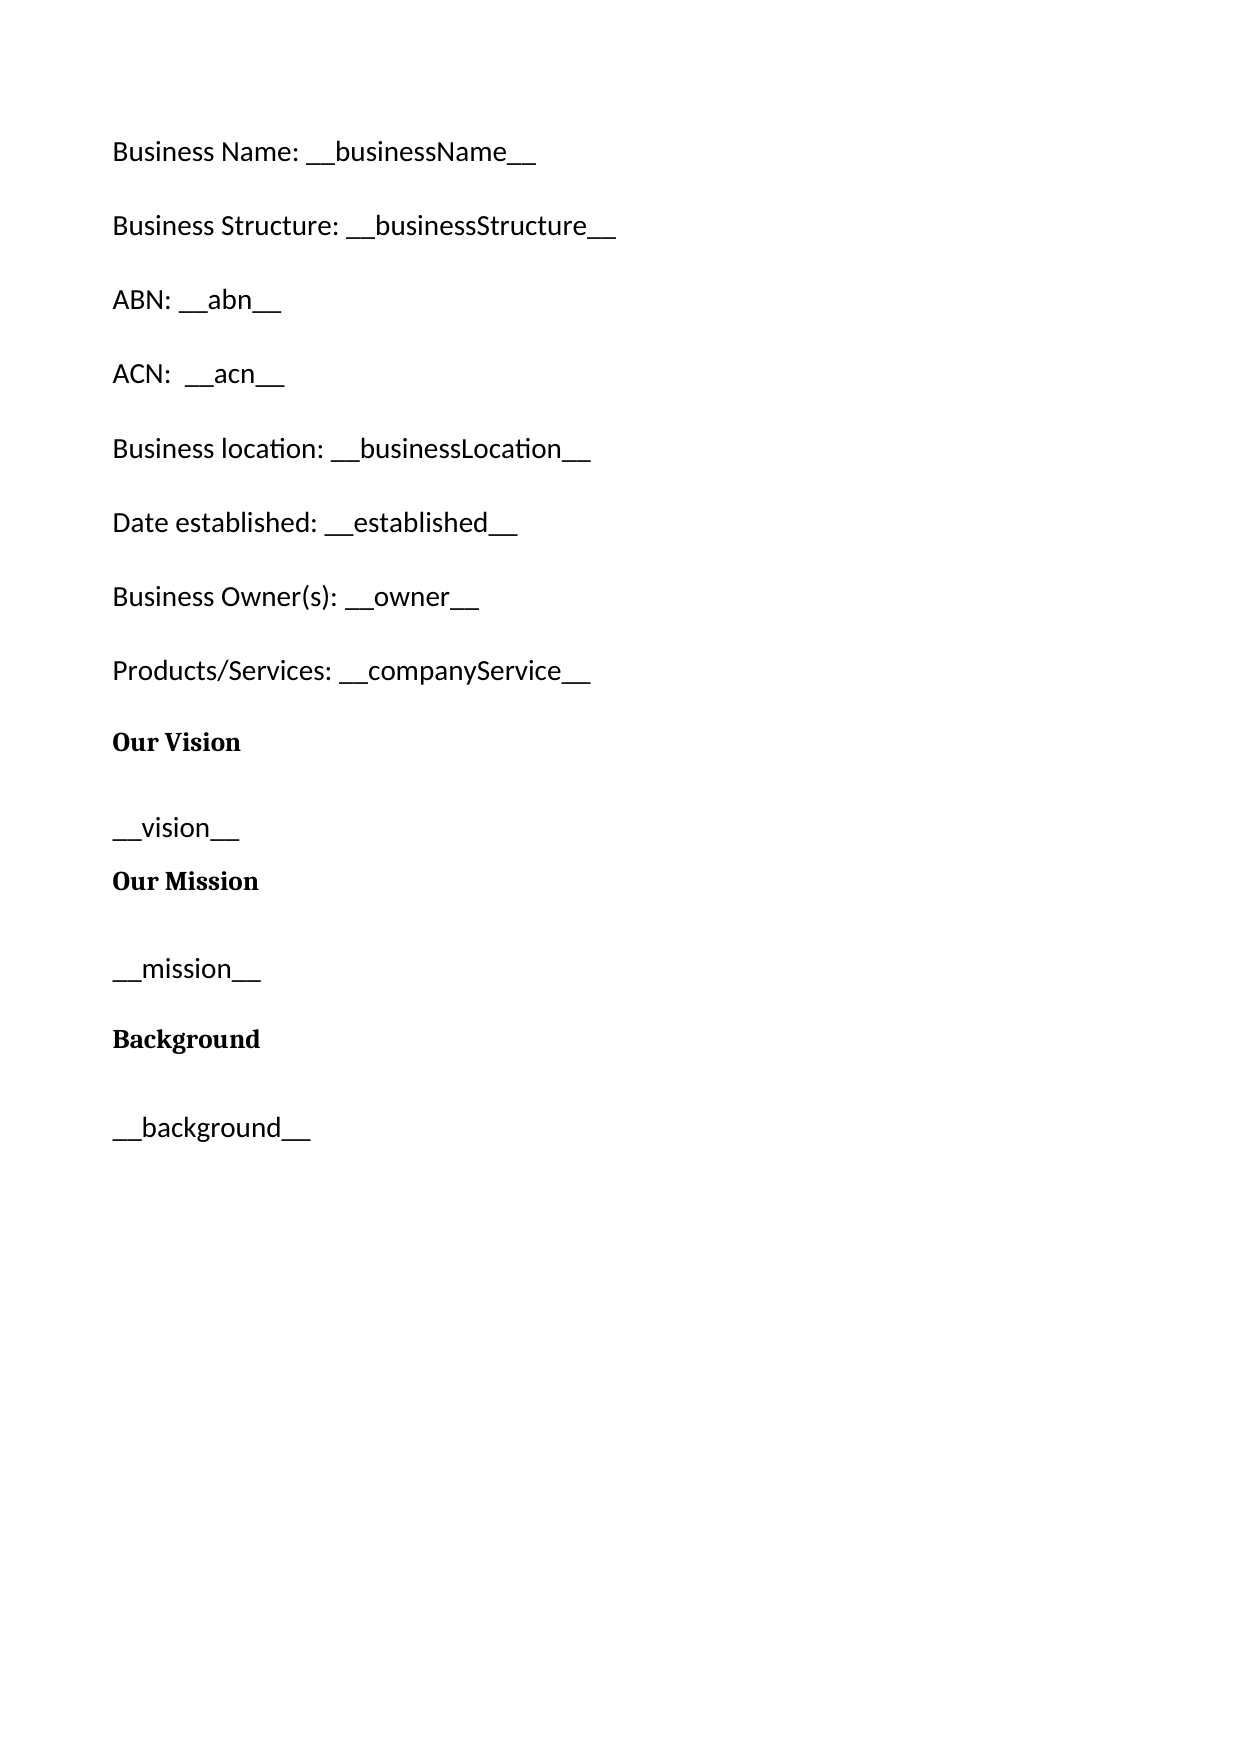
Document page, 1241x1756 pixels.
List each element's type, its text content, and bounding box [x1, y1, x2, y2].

text __mission__ [112, 950, 1128, 986]
subtitle Business Structure: __businessStructure__ [112, 207, 1128, 242]
subtitle Date established: __established__ [112, 504, 1128, 539]
subtitle Business Owner(s): __owner__ [112, 578, 1128, 614]
subtitle Background [112, 1024, 1128, 1056]
subtitle Business location: __businessLocation__ [112, 430, 1128, 465]
subtitle Our Vision [112, 727, 1128, 758]
subtitle Business Name: __businessName__ [112, 133, 1128, 168]
text __background__ [112, 1109, 1128, 1144]
subtitle Products/Services: __companyService__ [112, 652, 1128, 688]
subtitle ABN: __abn__ [112, 281, 1128, 317]
subtitle ACN: __acn__ [112, 355, 1128, 391]
subtitle Our Mission [112, 866, 1128, 897]
text __vision__ [112, 809, 1128, 845]
